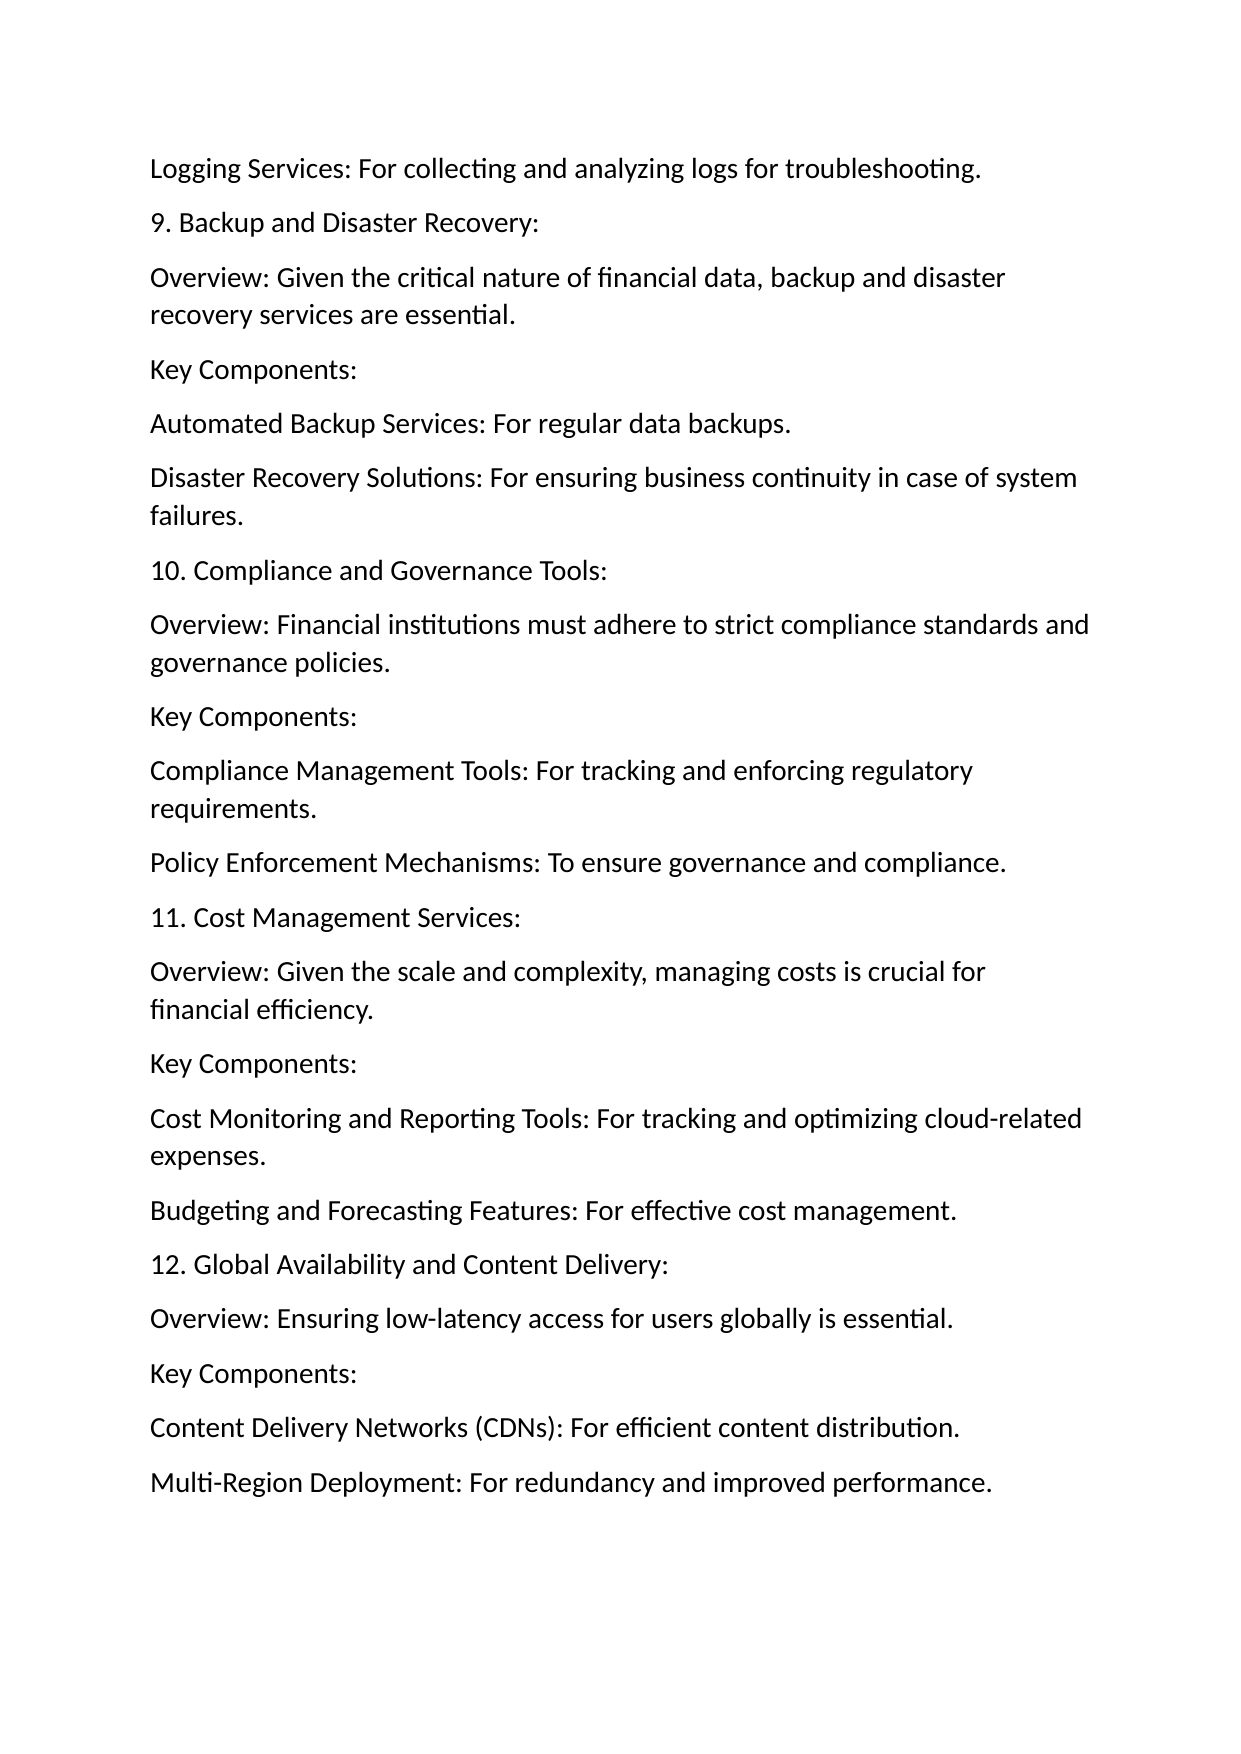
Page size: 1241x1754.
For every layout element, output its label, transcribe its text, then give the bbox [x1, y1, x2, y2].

text Cost Monitoring and Reporting Tools: For tracking and optimizing cloud-related expenses. [150, 1100, 1090, 1173]
text Key Components: [150, 698, 1090, 734]
text Content Delivery Networks (CDNs): For efficient content distribution. [150, 1409, 1090, 1445]
text Key Components: [150, 1355, 1090, 1391]
text Overview: Given the critical nature of financial data, backup and disaster recovery services are essential. [150, 259, 1090, 332]
text Compliance Management Tools: For tracking and enforcing regulatory requirements. [150, 752, 1090, 826]
text 11. Cost Management Services: [150, 899, 1090, 934]
text 12. Global Availability and Content Delivery: [150, 1246, 1090, 1282]
text Overview: Financial institutions must adhere to strict compliance standards and governance policies. [150, 606, 1090, 679]
text Overview: Ensuring low-latency access for users globally is essential. [150, 1301, 1090, 1336]
text Budgeting and Forecasting Features: For effective cost management. [150, 1192, 1090, 1227]
text Policy Enforcement Mechanisms: To ensure governance and compliance. [150, 844, 1090, 880]
text 10. Compliance and Governance Tools: [150, 552, 1090, 587]
text Multi-Region Deployment: For redundancy and improved performance. [150, 1464, 1090, 1499]
text Logging Services: For collecting and analyzing logs for troubleshooting. [150, 150, 1090, 186]
text Key Components: [150, 1045, 1090, 1081]
text Automated Backup Services: For regular data backups. [150, 405, 1090, 441]
text 9. Backup and Disaster Recovery: [150, 204, 1090, 240]
text Key Components: [150, 351, 1090, 386]
text Overview: Given the scale and complexity, managing costs is crucial for financial efficiency. [150, 953, 1090, 1027]
text Disaster Recovery Solutions: For ensuring business continuity in case of system failures. [150, 459, 1090, 533]
